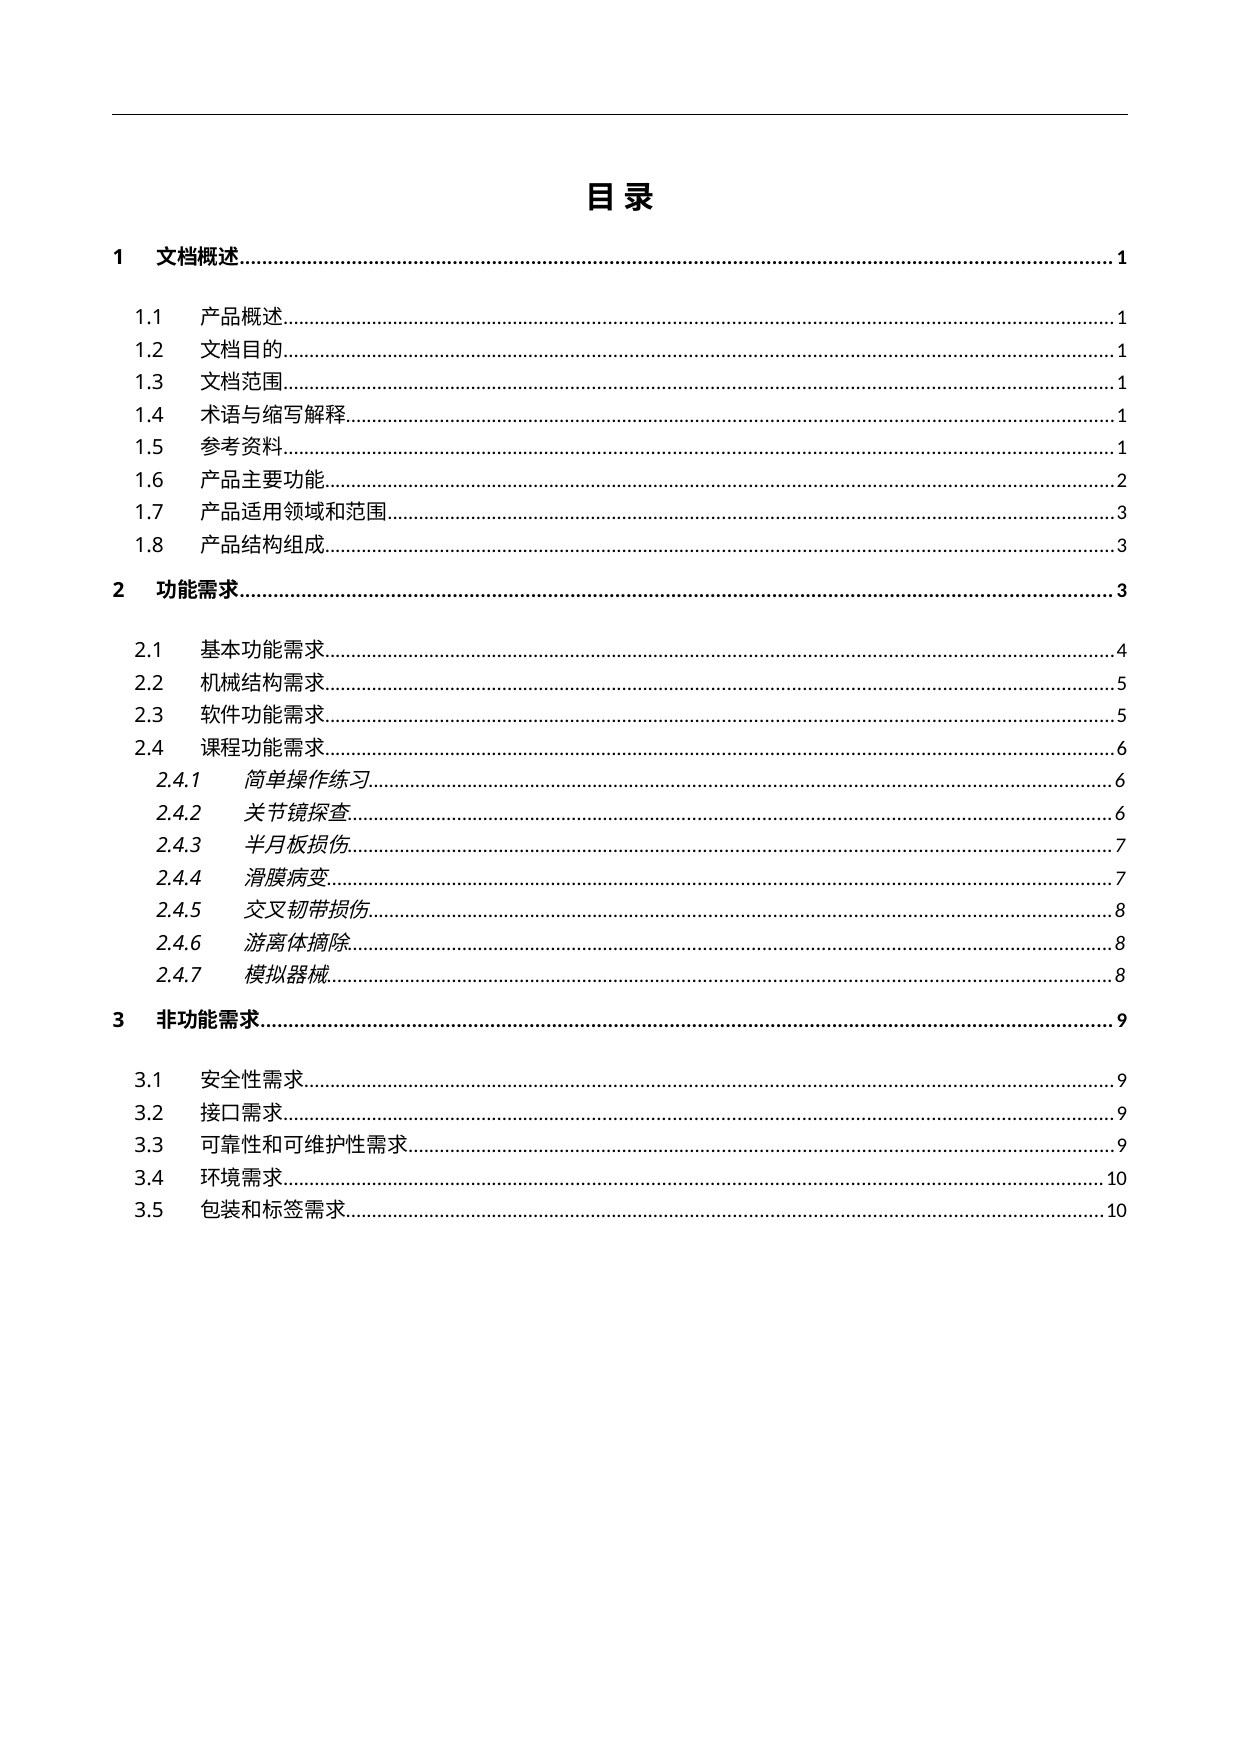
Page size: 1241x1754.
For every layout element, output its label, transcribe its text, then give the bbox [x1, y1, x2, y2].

text 2.4.3 半月板损伤 7 [156, 827, 1128, 860]
text 1.8 产品结构组成 3 [134, 527, 1128, 559]
text 2.4 课程功能需求 6 [134, 730, 1128, 762]
text 2.2 机械结构需求 5 [134, 665, 1128, 697]
text 2.3 软件功能需求 5 [134, 697, 1128, 730]
text 2.1 基本功能需求 4 [134, 632, 1128, 665]
text 2.4.1 简单操作练习 6 [156, 762, 1128, 795]
text 2.4.5 交叉韧带损伤 8 [156, 892, 1128, 925]
text 3.3 可靠性和可维护性需求 9 [134, 1127, 1128, 1160]
text 1.3 文档范围 1 [134, 364, 1128, 397]
text 1.6 产品主要功能 2 [134, 462, 1128, 494]
text 2.4.6 游离体摘除 8 [156, 925, 1128, 957]
text 2 功能需求 3 [112, 572, 1128, 604]
text 3.4 环境需求 10 [134, 1160, 1128, 1192]
text 目 录 [112, 162, 1128, 227]
text 1.7 产品适用领域和范围 3 [134, 494, 1128, 527]
text 1.1 产品概述 1 [134, 299, 1128, 332]
text 3.5 包装和标签需求 10 [134, 1192, 1128, 1225]
text 2.4.4 滑膜病变 7 [156, 860, 1128, 892]
text 3.1 安全性需求 9 [134, 1062, 1128, 1095]
text 1.2 文档目的 1 [134, 332, 1128, 364]
text 3 非功能需求 9 [112, 1002, 1128, 1035]
text 2.4.7 模拟器械 8 [156, 957, 1128, 990]
text 2.4.2 关节镜探查 6 [156, 795, 1128, 827]
text 1.4 术语与缩写解释 1 [134, 397, 1128, 429]
text 1 文档概述 1 [112, 239, 1128, 272]
text 3.2 接口需求 9 [134, 1095, 1128, 1127]
text 1.5 参考资料 1 [134, 429, 1128, 462]
